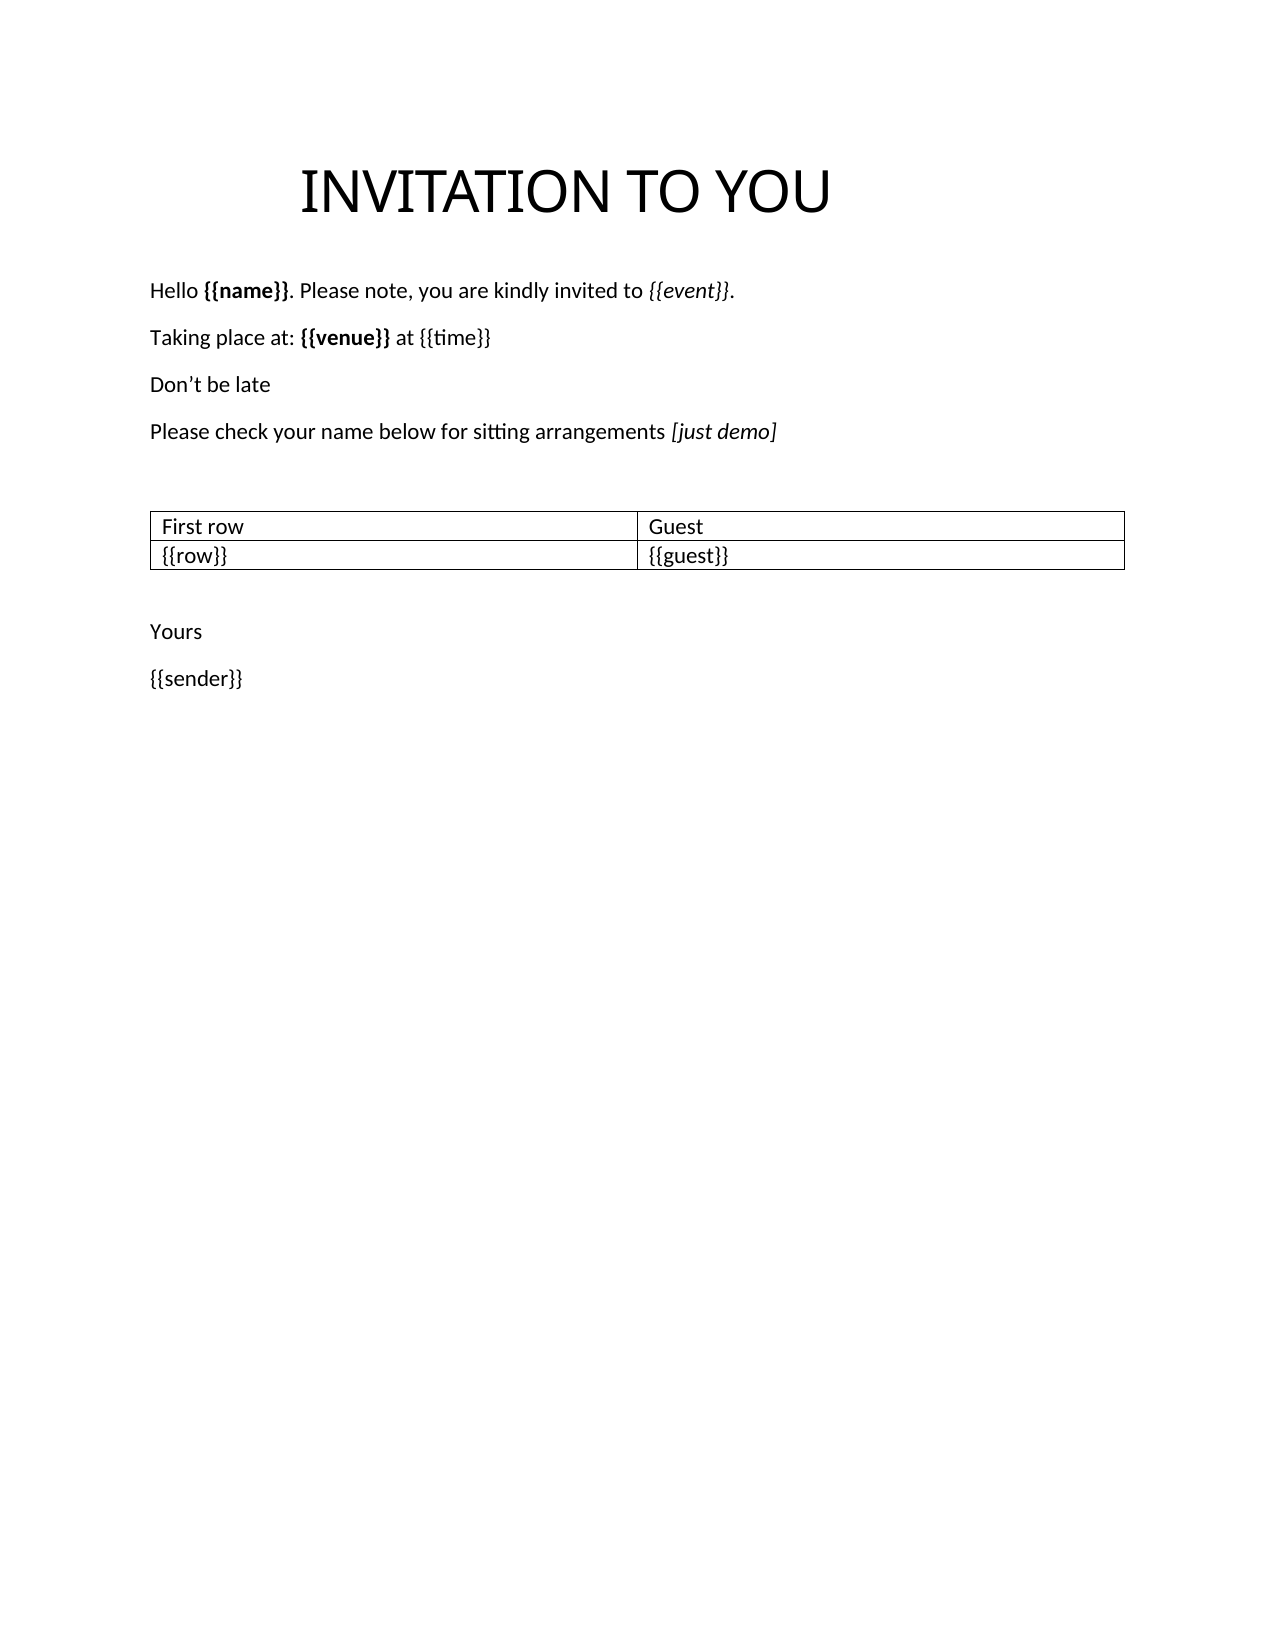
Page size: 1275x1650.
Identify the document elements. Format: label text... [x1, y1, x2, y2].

text Yours [150, 617, 1125, 645]
table_cell {{guest}} [638, 541, 1124, 569]
text {{sender}} [150, 664, 1125, 692]
text Hello {{name}}. Please note, you are kindly invited to {{event}}. [150, 276, 1125, 304]
table_header First row [151, 512, 637, 540]
table_header Guest [638, 512, 1124, 540]
title INVITATION TO YOU [225, 150, 1125, 229]
text Don’t be late [150, 370, 1125, 398]
table_cell {{row}} [151, 541, 637, 569]
text Taking place at: {{venue}} at {{time}} [150, 323, 1125, 351]
text Please check your name below for sitting arrangements [just demo] [150, 417, 1125, 445]
